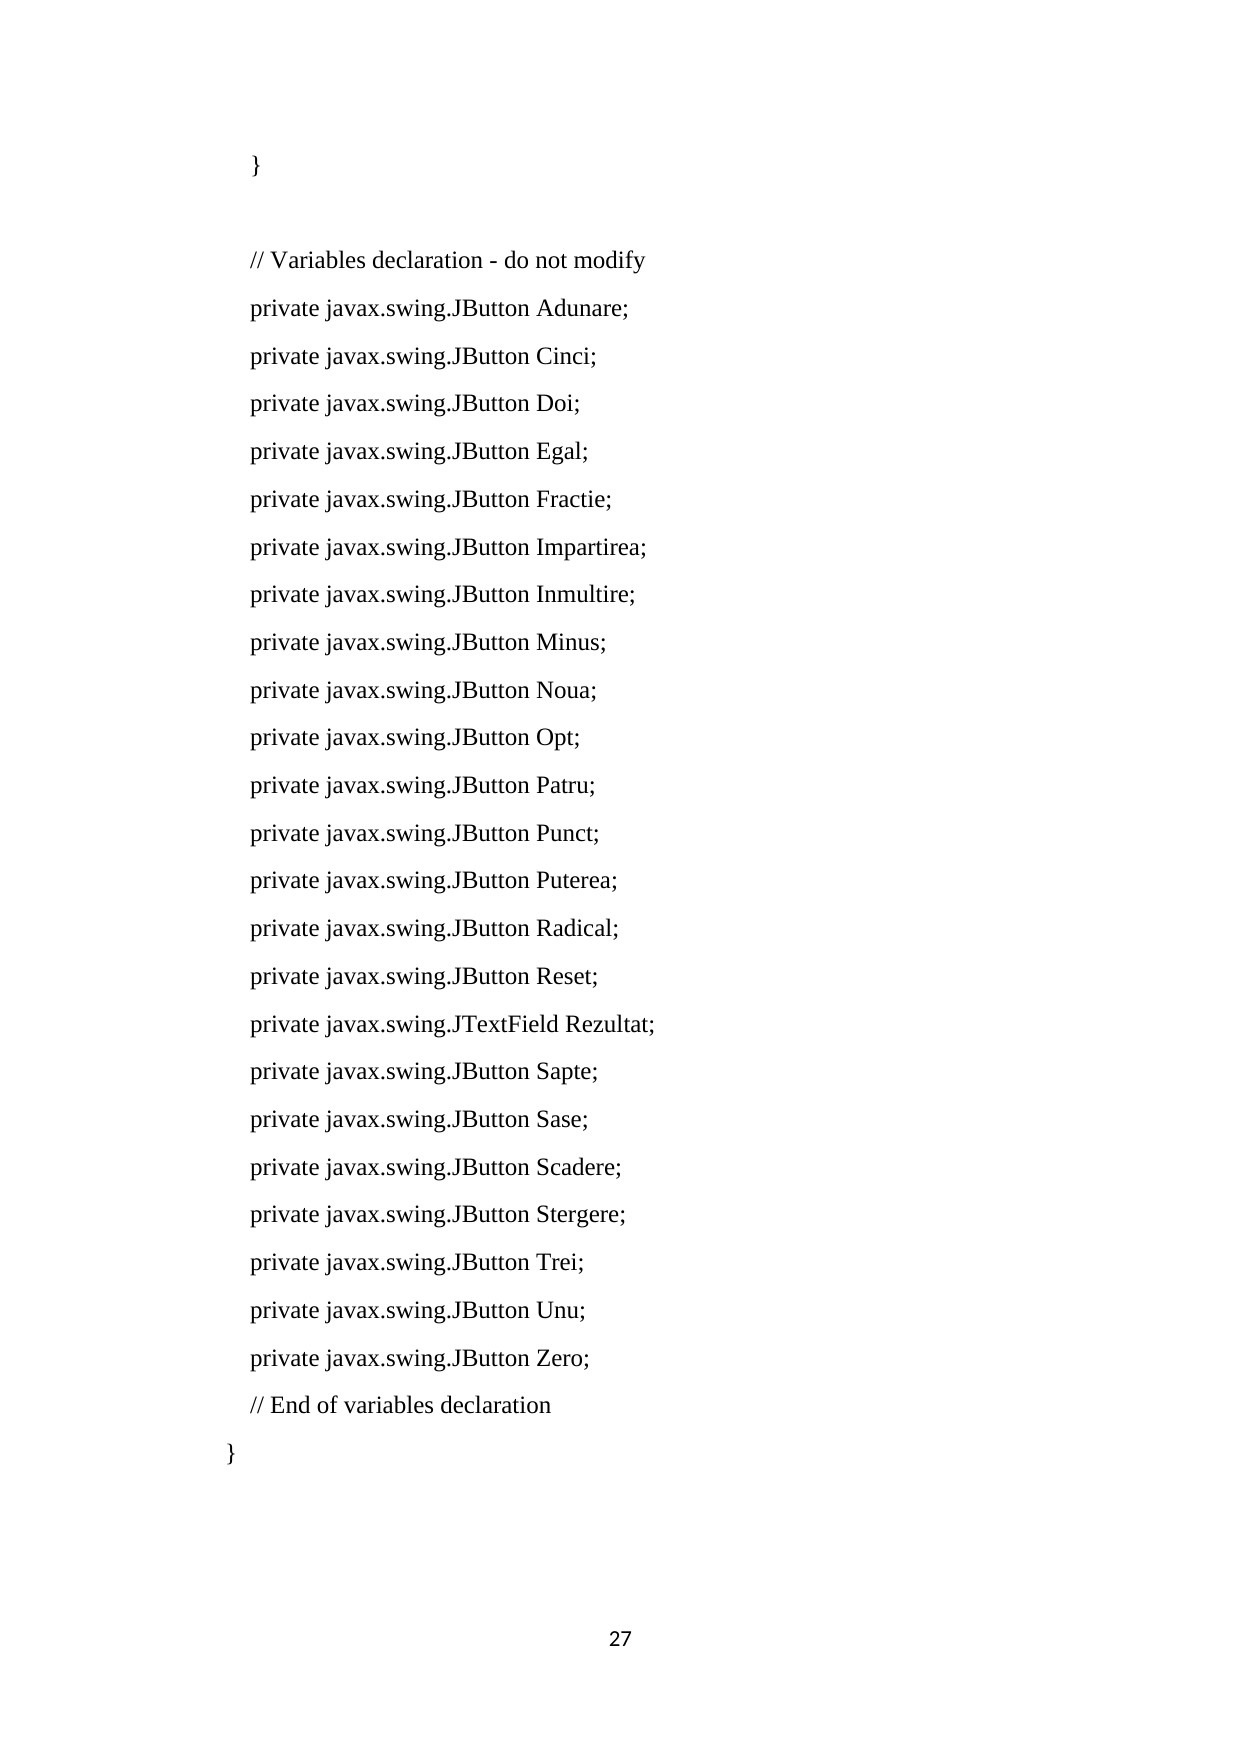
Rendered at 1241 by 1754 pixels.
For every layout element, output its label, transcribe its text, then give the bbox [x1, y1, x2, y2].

text } [150, 150, 1090, 179]
text private javax.swing.JButton Sase; [150, 1104, 1090, 1133]
text private javax.swing.JButton Patru; [150, 770, 1090, 799]
text private javax.swing.JTextField Rezultat; [150, 1009, 1090, 1037]
text private javax.swing.JButton Fractie; [150, 484, 1090, 513]
text private javax.swing.JButton Inmultire; [150, 579, 1090, 608]
text // End of variables declaration [150, 1390, 1090, 1419]
text private javax.swing.JButton Sapte; [150, 1056, 1090, 1085]
text private javax.swing.JButton Reset; [150, 961, 1090, 990]
text private javax.swing.JButton Impartirea; [150, 532, 1090, 560]
text } [150, 1438, 1090, 1467]
text private javax.swing.JButton Stergere; [150, 1199, 1090, 1228]
text private javax.swing.JButton Adunare; [150, 293, 1090, 322]
text private javax.swing.JButton Minus; [150, 627, 1090, 656]
text private javax.swing.JButton Zero; [150, 1343, 1090, 1371]
text private javax.swing.JButton Noua; [150, 675, 1090, 703]
text private javax.swing.JButton Cinci; [150, 341, 1090, 369]
text private javax.swing.JButton Egal; [150, 436, 1090, 465]
text // Variables declaration - do not modify [150, 245, 1090, 274]
text private javax.swing.JButton Trei; [150, 1247, 1090, 1276]
text private javax.swing.JButton Unu; [150, 1295, 1090, 1324]
text private javax.swing.JButton Puterea; [150, 866, 1090, 894]
text private javax.swing.JButton Punct; [150, 818, 1090, 847]
text private javax.swing.JButton Radical; [150, 913, 1090, 942]
text private javax.swing.JButton Scadere; [150, 1152, 1090, 1181]
text private javax.swing.JButton Doi; [150, 388, 1090, 417]
text private javax.swing.JButton Opt; [150, 722, 1090, 751]
